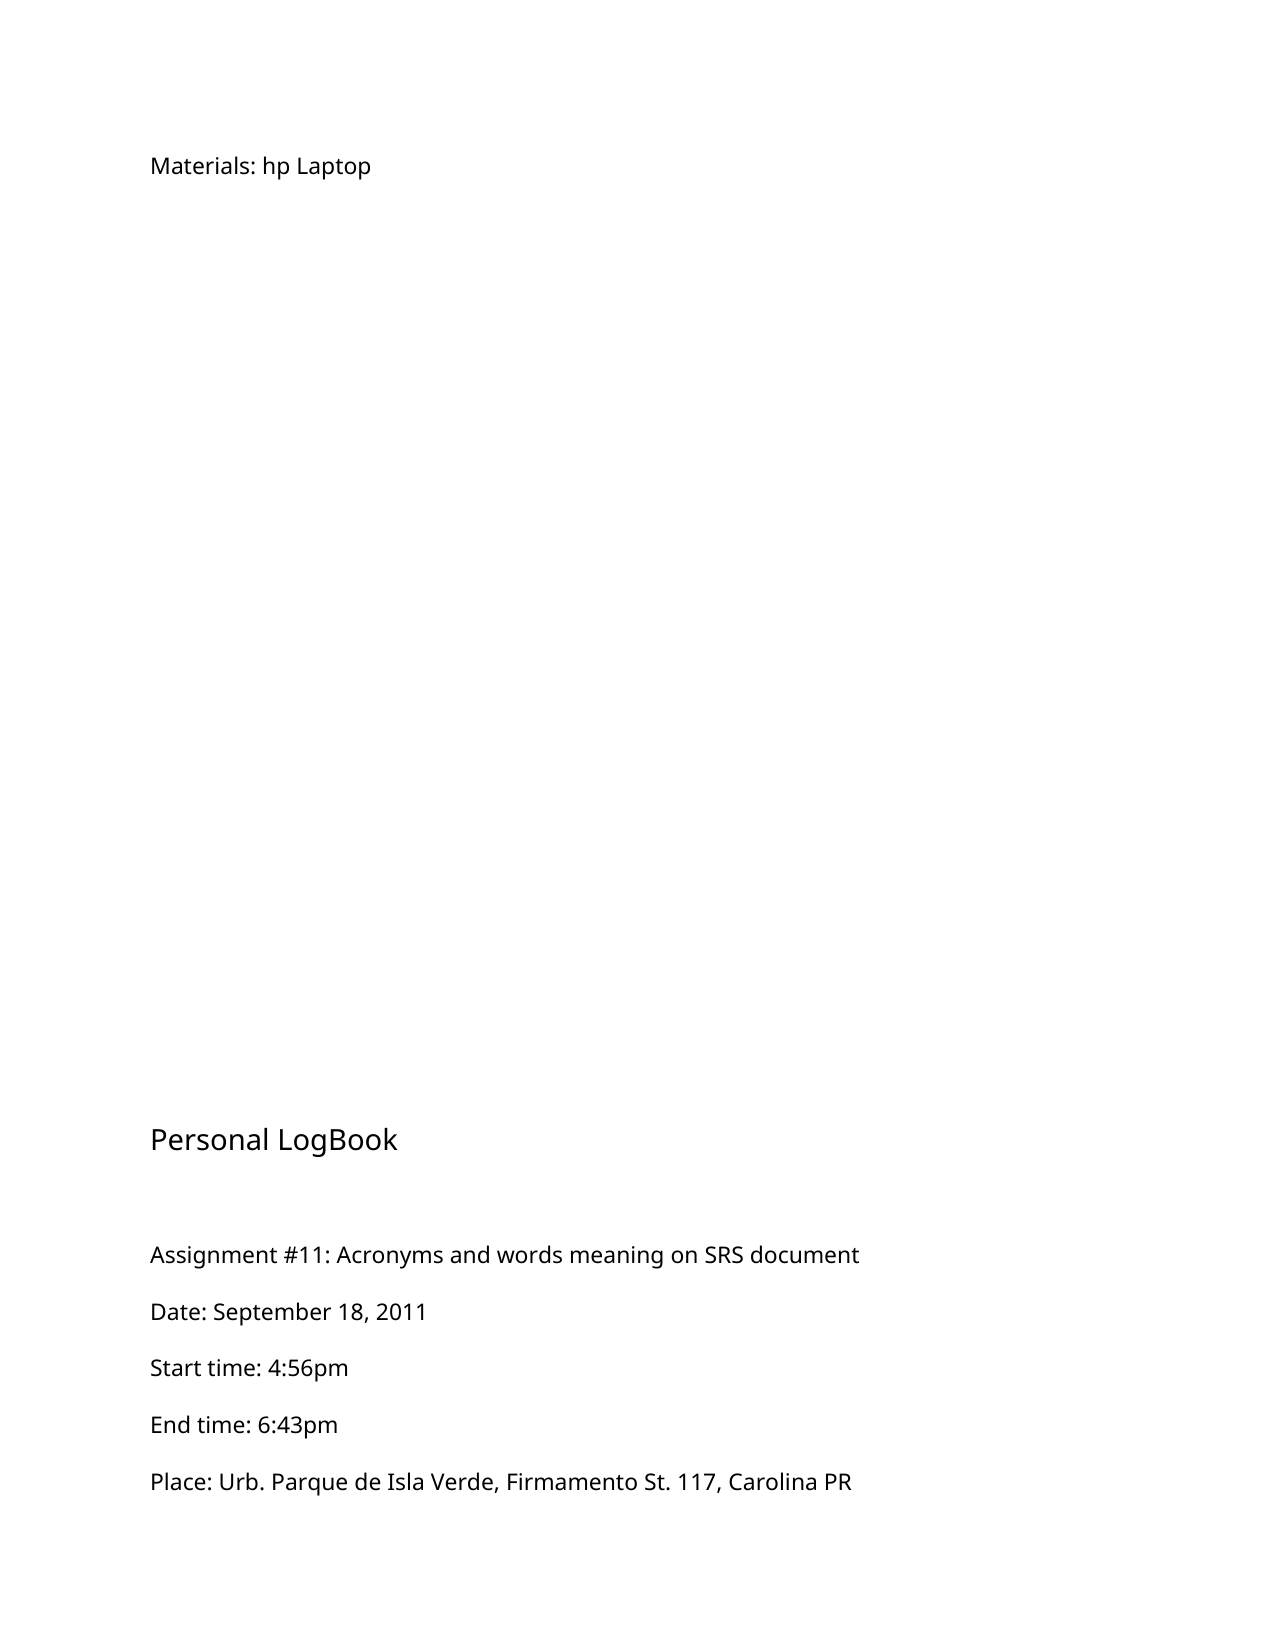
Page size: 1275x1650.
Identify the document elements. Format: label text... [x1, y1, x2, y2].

text Place: Urb. Parque de Isla Verde, Firmamento St. 117, Carolina PR [150, 1466, 1125, 1497]
text End time: 6:43pm [150, 1409, 1125, 1440]
text Start time: 4:56pm [150, 1352, 1125, 1383]
text Personal LogBook [150, 1119, 1125, 1158]
text Assignment #11: Acronyms and words meaning on SRS document [150, 1239, 1125, 1270]
text Materials: hp Laptop [150, 150, 1125, 181]
text Date: September 18, 2011 [150, 1296, 1125, 1327]
